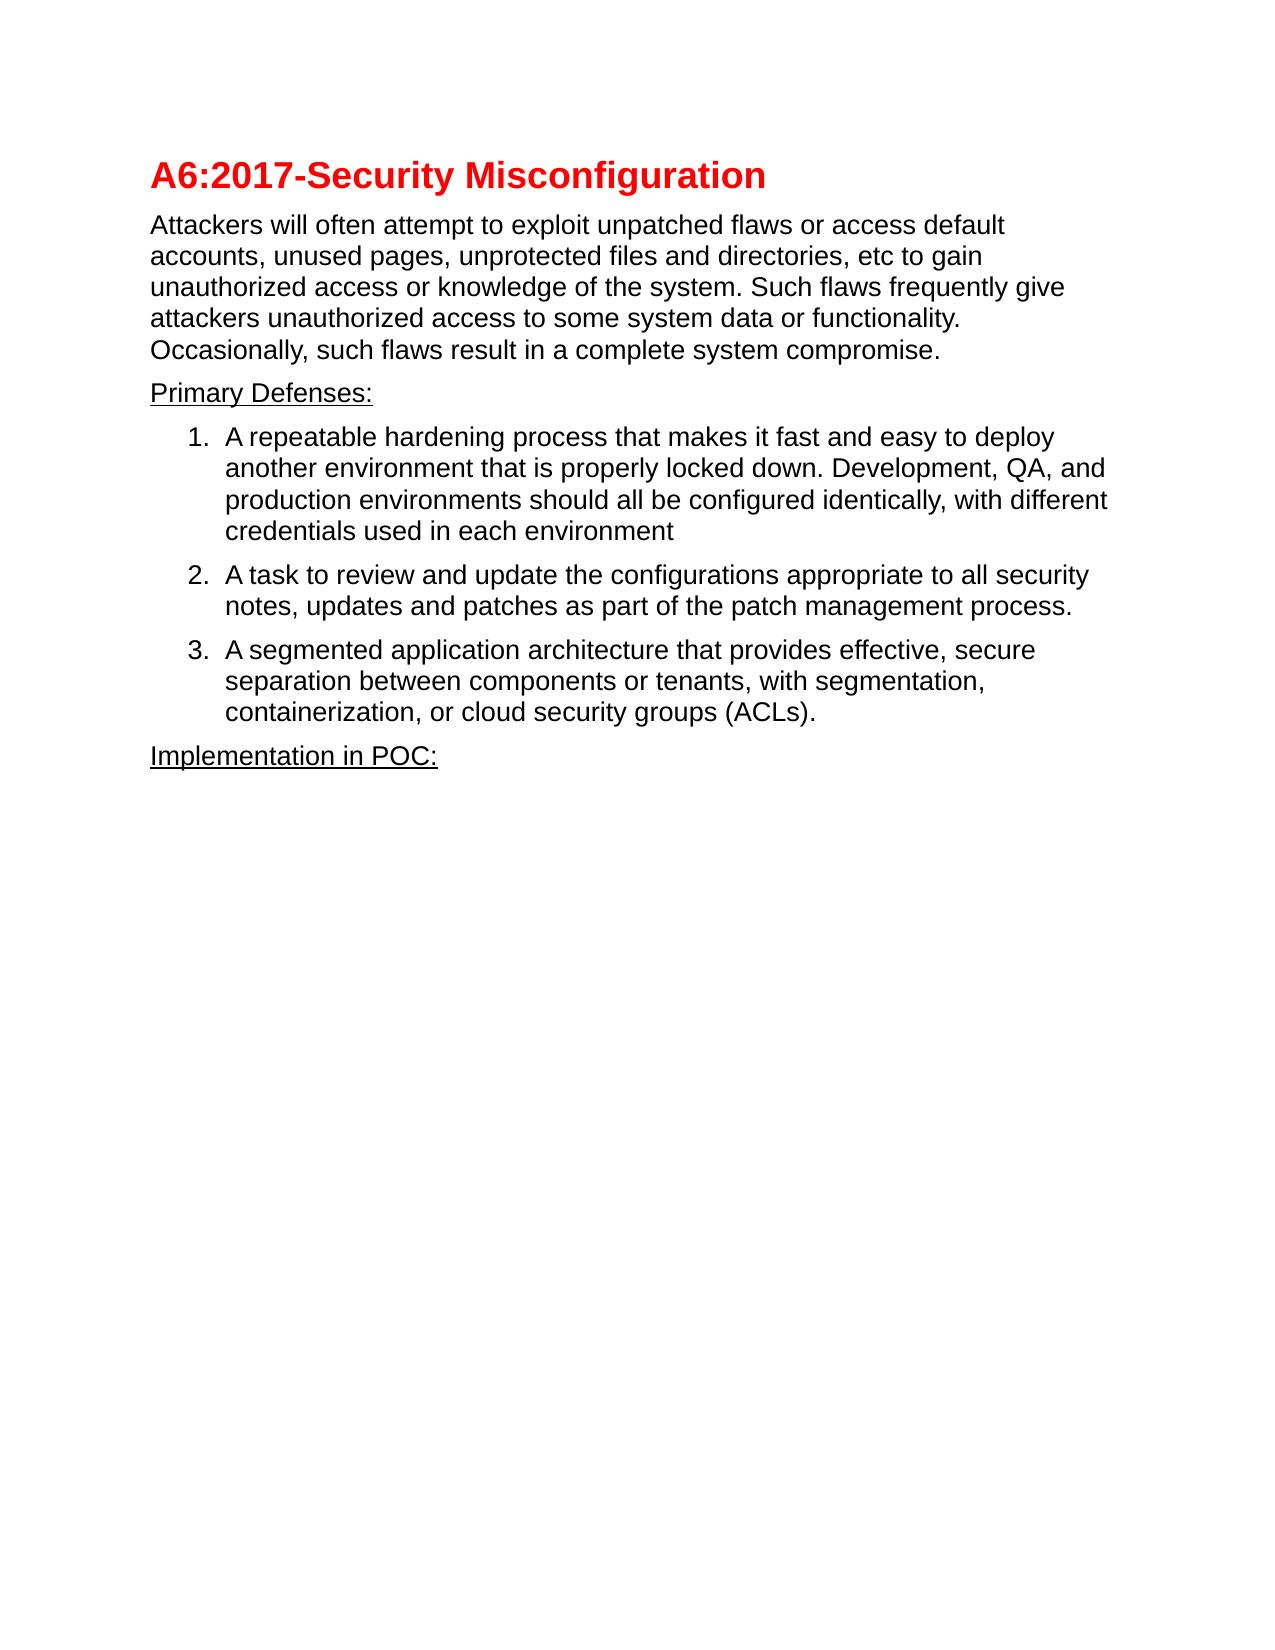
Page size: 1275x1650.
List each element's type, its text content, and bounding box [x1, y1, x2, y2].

subtitle A6:2017-Security Misconfiguration [150, 153, 1125, 196]
subtitle A repeatable hardening process that makes it fast and easy to deploy another environment that is properly locked down. Development, QA, and production environments should all be configured identically, with different credentials used in each environment [187, 421, 1125, 546]
subtitle A task to review and update the configurations appropriate to all security notes, updates and patches as part of the patch management process. [187, 559, 1125, 621]
subtitle Primary Defenses: [150, 377, 1125, 409]
subtitle A segmented application architecture that provides effective, secure separation between components or tenants, with segmentation, containerization, or cloud security groups (ACLs). [187, 634, 1125, 727]
subtitle Attackers will often attempt to exploit unpatched flaws or access default accounts, unused pages, unprotected files and directories, etc to gain unauthorized access or knowledge of the system. Such flaws frequently give attackers unauthorized access to some system data or functionality. Occasionally, such flaws result in a complete system compromise. [150, 209, 1125, 365]
subtitle Implementation in POC: [150, 740, 1125, 771]
